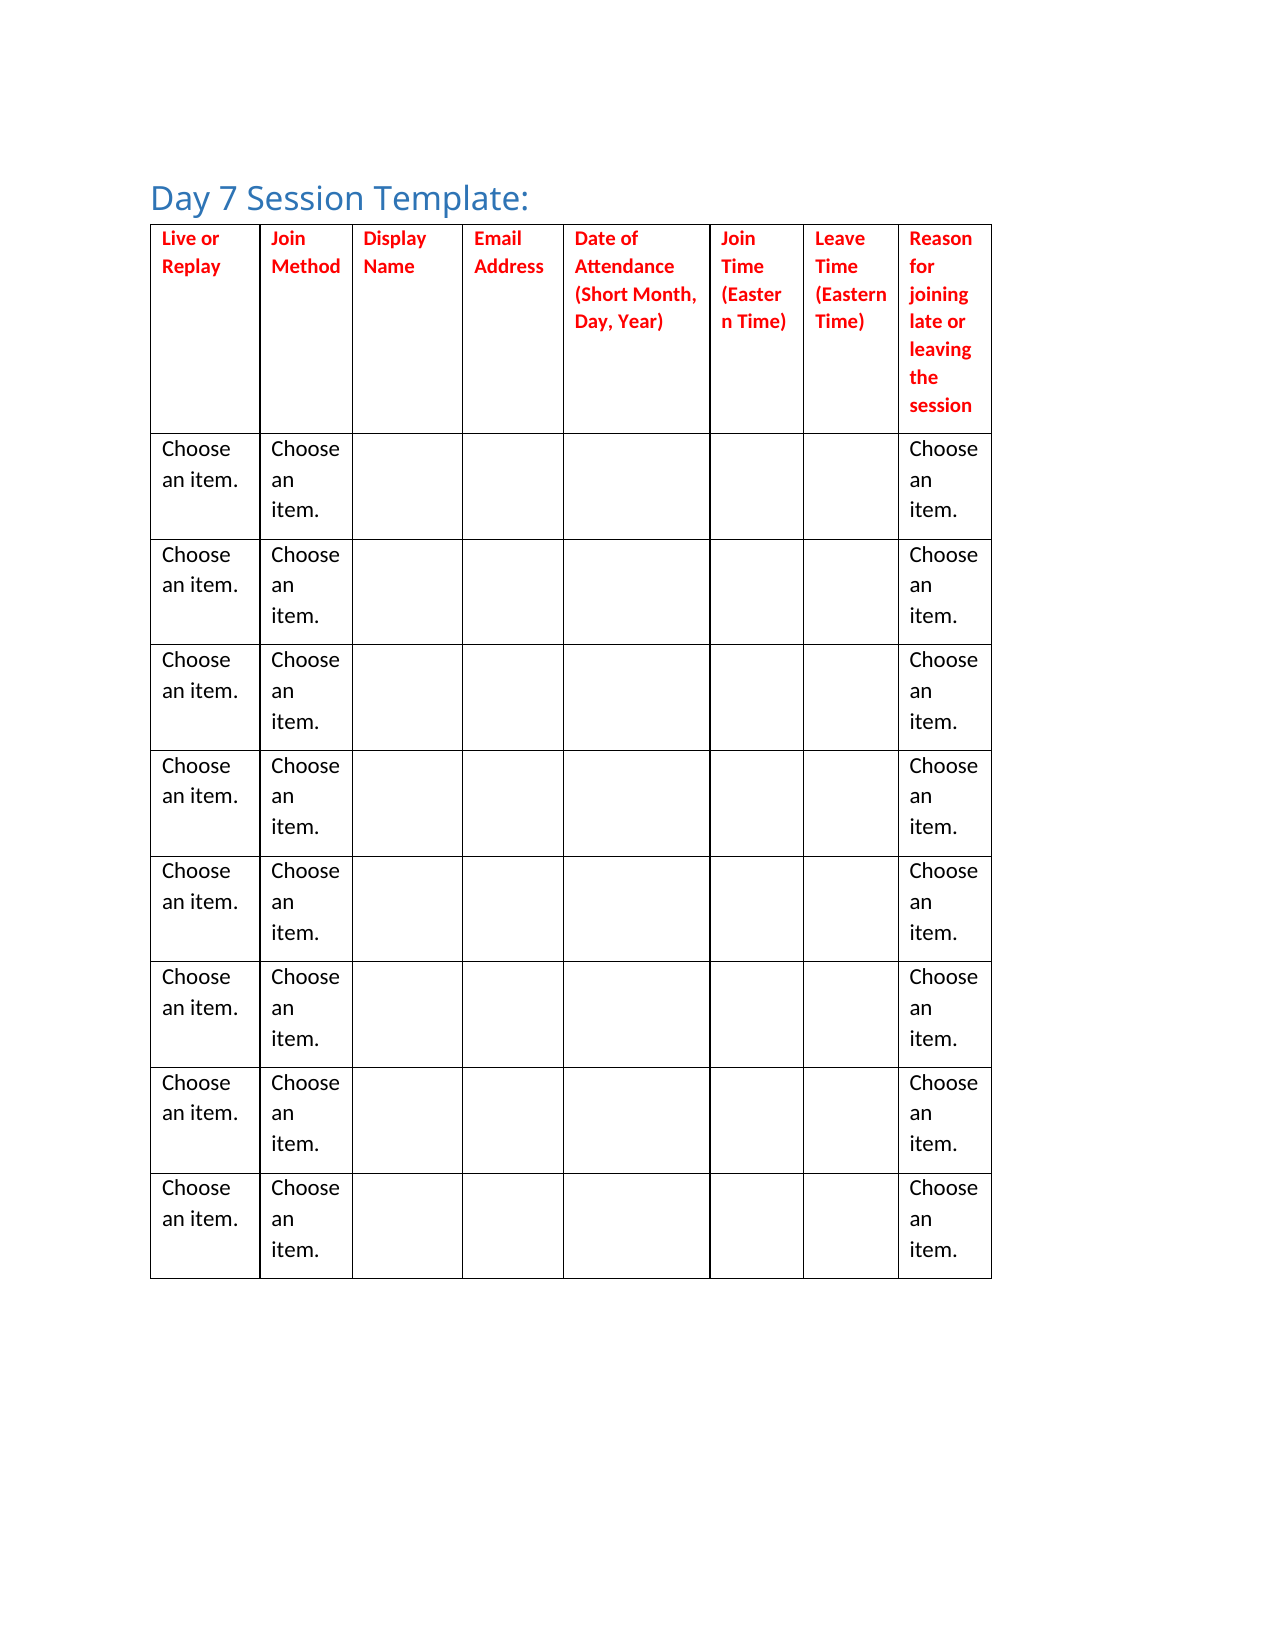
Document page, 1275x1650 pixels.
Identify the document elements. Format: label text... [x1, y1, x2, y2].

table_cell [711, 540, 803, 644]
table_cell [353, 645, 462, 750]
table_header Date of Attendance (Short Month, Day, Year) [564, 225, 709, 433]
table_cell [463, 645, 563, 750]
table_cell [804, 645, 898, 750]
table_cell [804, 1068, 898, 1172]
table_cell [804, 751, 898, 856]
table_cell [463, 857, 563, 961]
table_cell [463, 1174, 563, 1278]
table_cell [463, 540, 563, 644]
table_cell [564, 751, 709, 856]
table_cell [711, 1068, 803, 1172]
table_cell [804, 962, 898, 1067]
table_header Display Name [353, 225, 462, 433]
table_cell [564, 645, 709, 750]
table_cell [564, 434, 709, 539]
table_cell [353, 751, 462, 856]
table_cell [564, 1068, 709, 1172]
table_cell [804, 540, 898, 644]
table_cell [711, 751, 803, 856]
table_header Live or Replay [151, 225, 259, 433]
table_cell [353, 857, 462, 961]
table_cell [463, 1068, 563, 1172]
table_cell [711, 434, 803, 539]
table_cell [564, 540, 709, 644]
table_header Join Time (Eastern Time) [711, 225, 803, 433]
table_header Join Method [261, 225, 352, 433]
table_cell [711, 1174, 803, 1278]
subtitle Day 7 Session Template: [150, 175, 1125, 220]
table_cell [804, 434, 898, 539]
table_cell [353, 540, 462, 644]
table_cell [463, 751, 563, 856]
table_header Reason for joining late or leaving the session [899, 225, 991, 433]
table_cell [804, 857, 898, 961]
table_cell [711, 857, 803, 961]
table_cell [564, 962, 709, 1067]
table_cell [463, 434, 563, 539]
table_cell [463, 962, 563, 1067]
table_cell [353, 434, 462, 539]
table_cell [711, 645, 803, 750]
table_cell [564, 1174, 709, 1278]
table_cell [353, 1174, 462, 1278]
table_cell [353, 1068, 462, 1172]
table_header Leave Time (Eastern Time) [804, 225, 898, 433]
table_header Email Address [463, 225, 563, 433]
table_cell [564, 857, 709, 961]
table_cell [711, 962, 803, 1067]
table_cell [804, 1174, 898, 1278]
table_cell [353, 962, 462, 1067]
